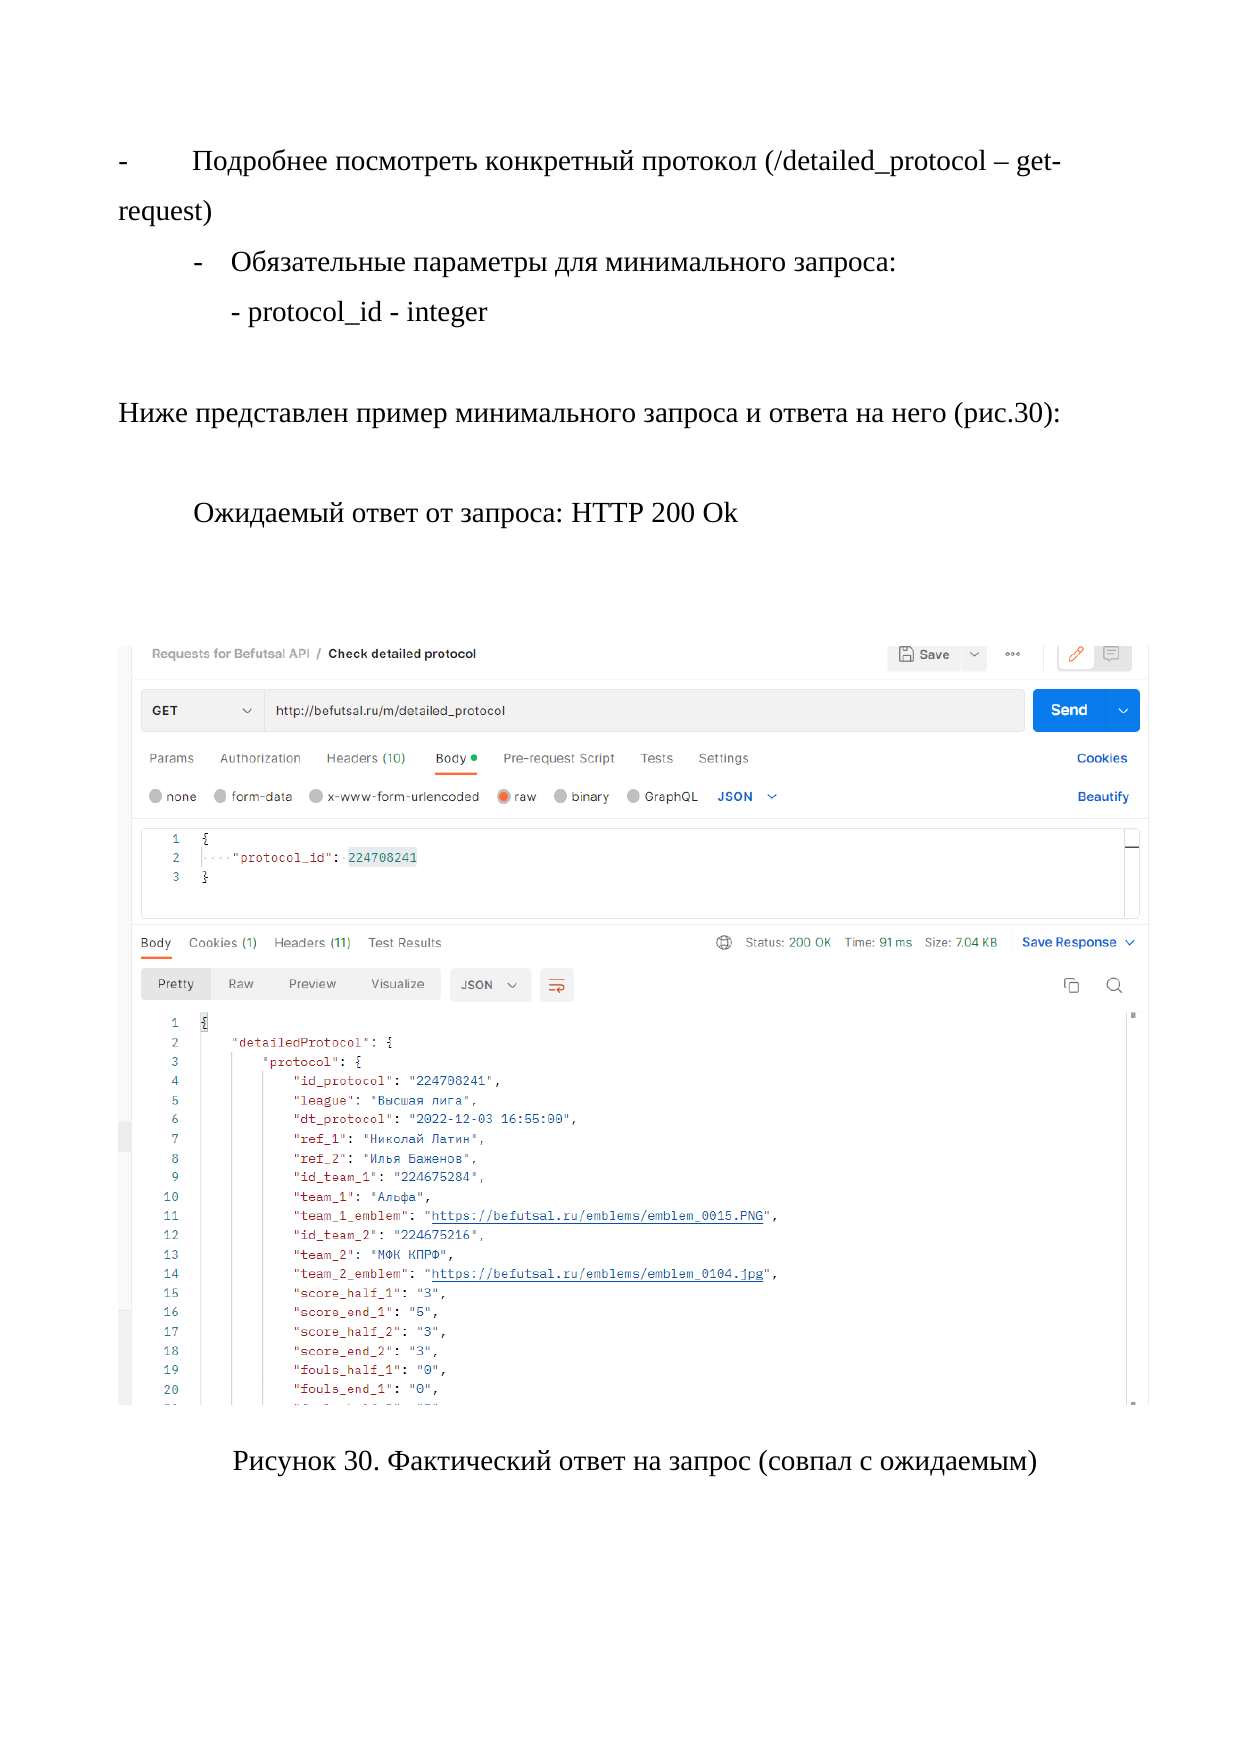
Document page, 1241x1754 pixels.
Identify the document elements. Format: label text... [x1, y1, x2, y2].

list Ожидаемый ответ от запроса: HTTP 200 Ok [193, 495, 1152, 529]
list Обязательные параметры для минимального запроса: [193, 244, 1152, 277]
list Подробнее посмотреть конкретный протокол (/detailed_protocol – get-request) [118, 143, 1152, 227]
picture [118, 646, 1152, 1405]
list Ниже представлен пример минимального запроса и ответа на него (рис.30): [118, 395, 1152, 428]
text Рисунок 30. Фактический ответ на запрос (совпал с ожидаемым) [118, 1443, 1152, 1477]
list - protocol_id - integer [231, 294, 1152, 328]
